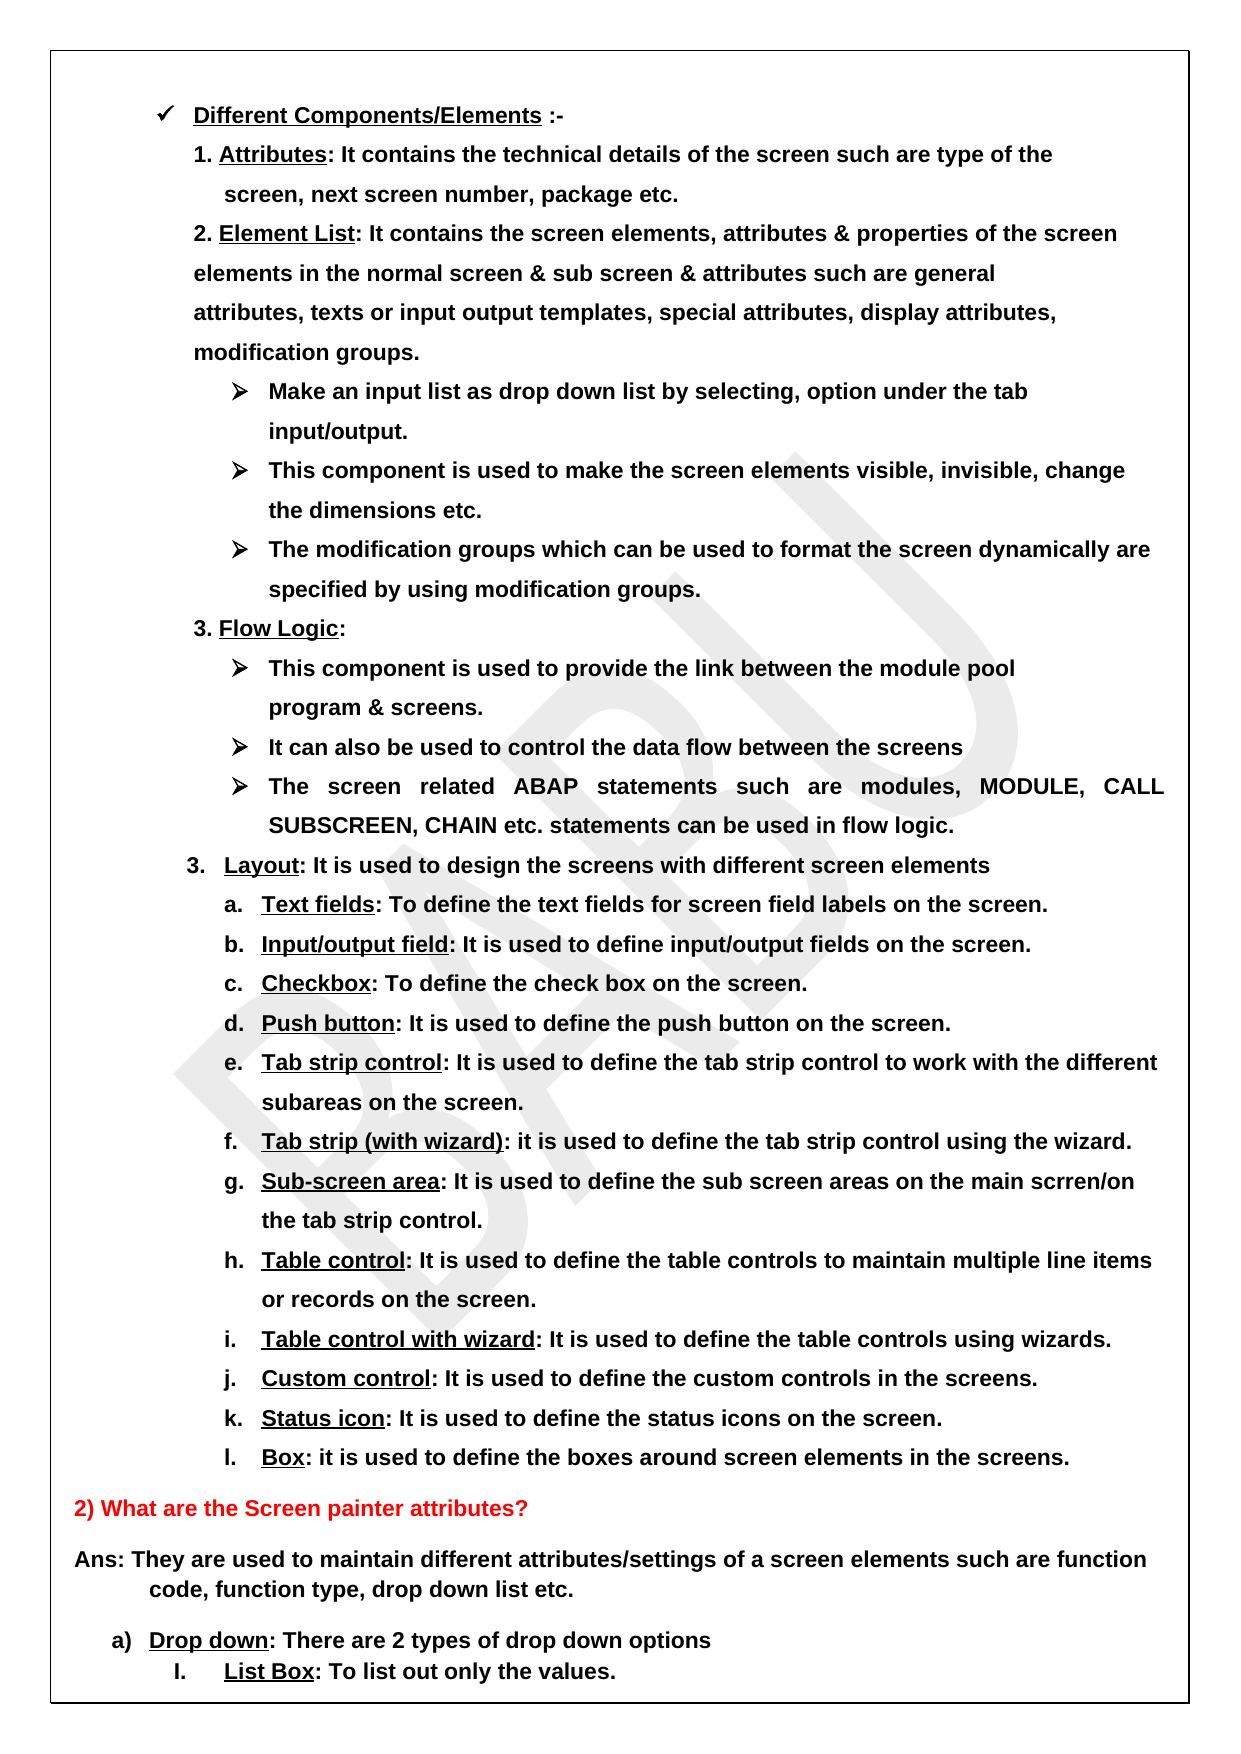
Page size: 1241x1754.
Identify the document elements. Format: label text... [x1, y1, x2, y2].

list Table control: It is used to define the table controls to maintain multiple line items or records on the screen. [224, 1247, 1165, 1312]
list 2. Element List: It contains the screen elements, attributes & properties of the screen elements in the normal screen & sub screen & attributes such are general attributes, texts or input output templates, special attributes, display attributes, modification groups. [193, 220, 1165, 365]
list Checkbox: To define the check box on the screen. [224, 970, 1165, 997]
list Text fields: To define the text fields for screen field labels on the screen. [224, 891, 1165, 918]
list Layout: It is used to design the screens with different screen elements [186, 852, 1165, 878]
list This component is used to make the screen elements visible, invisible, change the dimensions etc. [231, 457, 1165, 523]
list The screen related ABAP statements such are modules, MODULE, CALL SUBSCREEN, CHAIN etc. statements can be used in flow logic. [231, 773, 1165, 839]
list The modification groups which can be used to format the screen dynamically are specified by using modification groups. [231, 536, 1165, 602]
list Different Components/Elements :- [156, 102, 1165, 128]
list Status icon: It is used to define the status icons on the screen. [224, 1404, 1165, 1431]
list Make an input list as drop down list by selecting, option under the tab input/output. [231, 378, 1165, 444]
list Sub-screen area: It is used to define the sub screen areas on the main scrren/on the tab strip control. [224, 1168, 1165, 1233]
list Drop down: There are 2 types of drop down options [111, 1627, 1165, 1654]
list It can also be used to control the data flow between the screens [231, 733, 1165, 760]
list Box: it is used to define the boxes around screen elements in the screens. [224, 1444, 1165, 1470]
list Tab strip (with wizard): it is used to define the tab strip control using the wizard. [224, 1128, 1165, 1154]
list Table control with wizard: It is used to define the table controls using wizards. [224, 1326, 1165, 1352]
list Custom control: It is used to define the custom controls in the screens. [224, 1365, 1165, 1391]
list This component is used to provide the link between the module pool program & screens. [231, 654, 1165, 720]
list Push button: It is used to define the push button on the screen. [224, 1010, 1165, 1036]
text Ans: They are used to maintain different attributes/settings of a screen elements such are function code, function type, drop down list etc. [74, 1546, 1165, 1603]
list Tab strip control: It is used to define the tab strip control to work with the different subareas on the screen. [224, 1049, 1165, 1115]
list 1. Attributes: It contains the technical details of the screen such are type of the screen, next screen number, package etc. [193, 141, 1165, 207]
text 2) What are the Screen painter attributes? [74, 1495, 1165, 1521]
list Input/output field: It is used to define input/output fields on the screen. [224, 931, 1165, 957]
list 3. Flow Logic: [193, 615, 1165, 641]
list List Box: To list out only the values. [186, 1658, 1165, 1684]
